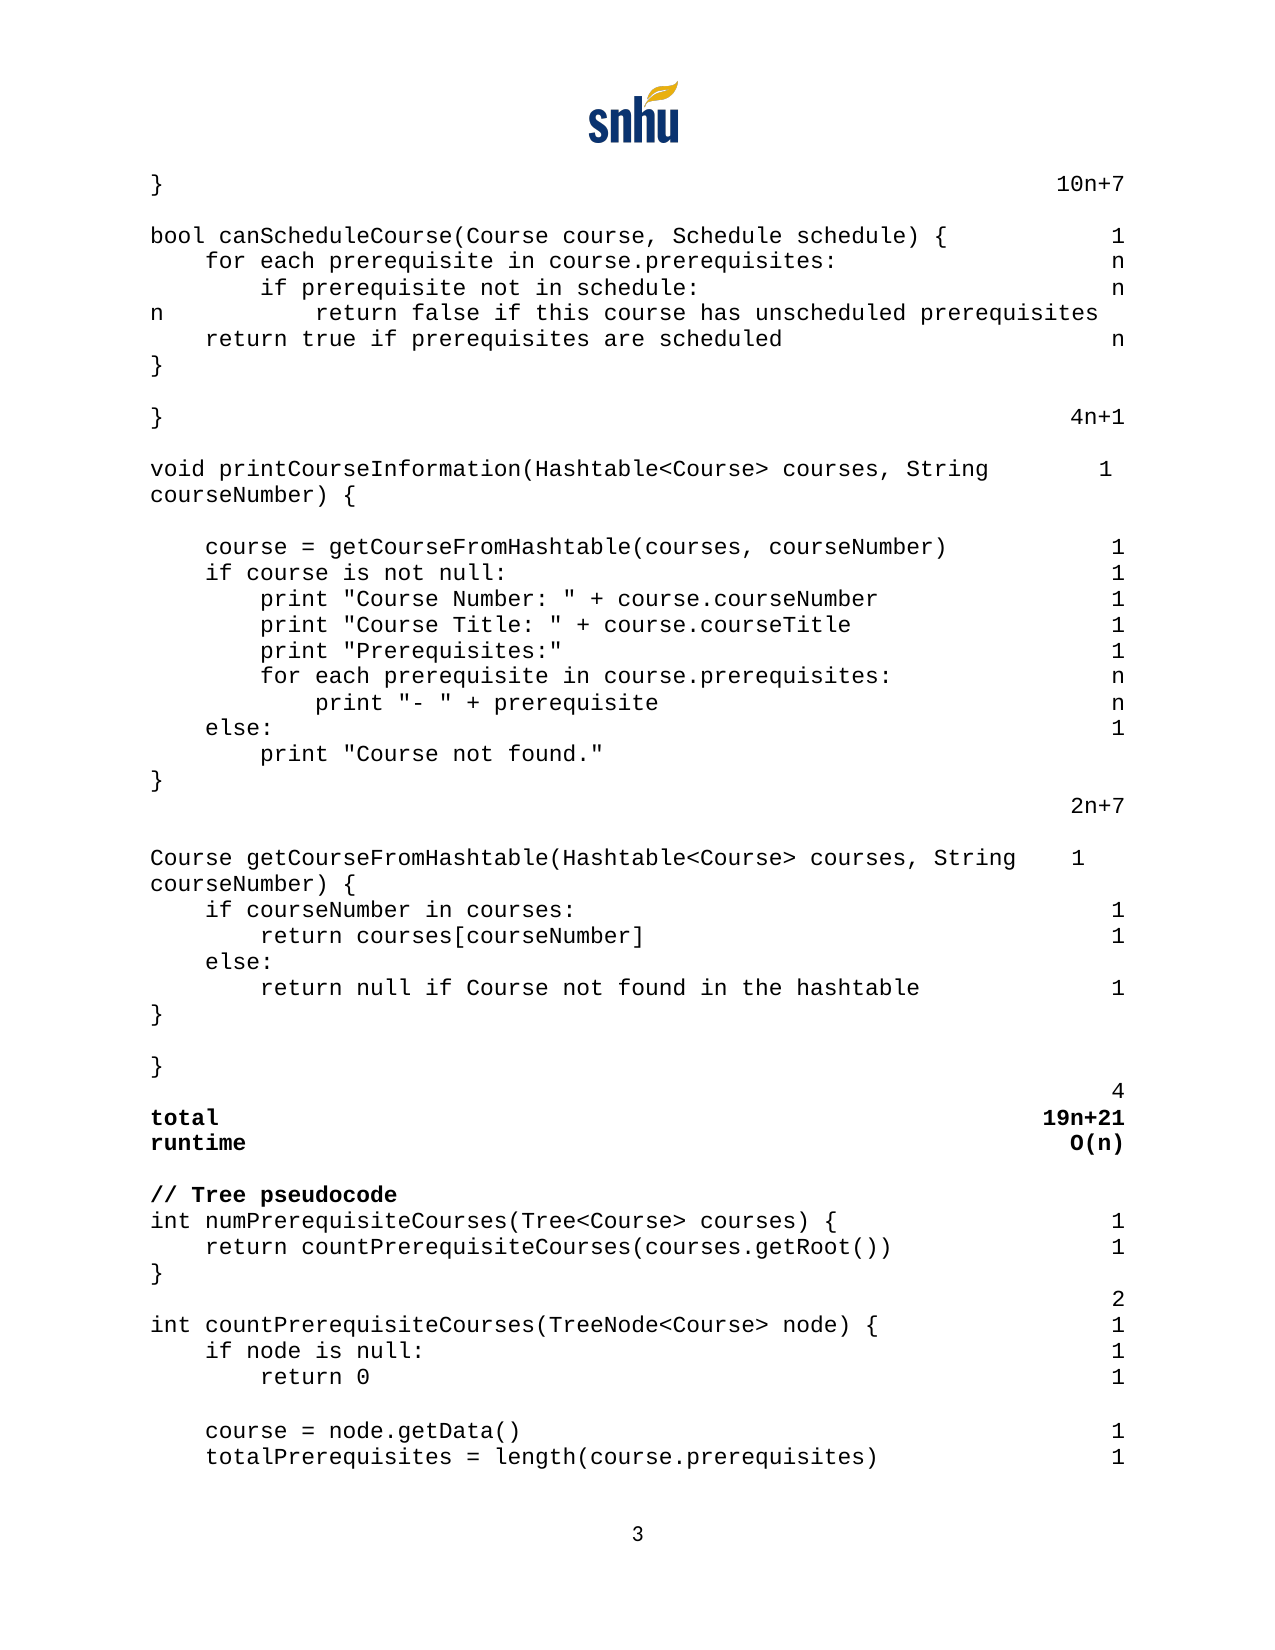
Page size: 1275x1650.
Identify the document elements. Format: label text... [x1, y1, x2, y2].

text int countPrerequisiteCourses(TreeNode<Course> node) { 1 [150, 1313, 1125, 1339]
text 2 [150, 1287, 1125, 1313]
text } 4n+1 [150, 406, 1125, 431]
text return 0 1 [150, 1365, 1125, 1391]
text return countPrerequisiteCourses(courses.getRoot()) 1 [150, 1236, 1125, 1261]
text bool canScheduleCourse(Course course, Schedule schedule) { 1 [150, 224, 1125, 250]
text else: 1 [150, 717, 1125, 743]
text } [150, 354, 1125, 379]
text if prerequisite not in schedule: n [150, 276, 1125, 302]
text course = node.getData() 1 [150, 1419, 1125, 1445]
text print "- " + prerequisite n [150, 691, 1125, 717]
text Course getCourseFromHashtable(Hashtable<Course> courses, String 1 courseNumber) { [150, 846, 1125, 898]
text print "Prerequisites:" 1 [150, 639, 1125, 665]
text if node is null: 1 [150, 1339, 1125, 1365]
text print "Course Title: " + course.courseTitle 1 [150, 613, 1125, 639]
text } [150, 1002, 1125, 1028]
text for each prerequisite in course.prerequisites: n [150, 665, 1125, 691]
text } [150, 769, 1125, 794]
text } 10n+7 [150, 172, 1125, 198]
text print "Course not found." [150, 743, 1125, 769]
text total 19n+21 [150, 1106, 1125, 1132]
text totalPrerequisites = length(course.prerequisites) 1 [150, 1445, 1125, 1471]
picture [568, 75, 707, 152]
text return null if Course not found in the hashtable 1 [150, 976, 1125, 1002]
text if courseNumber in courses: 1 [150, 898, 1125, 924]
text course = getCourseFromHashtable(courses, courseNumber) 1 [150, 535, 1125, 561]
text else: [150, 950, 1125, 976]
text print "Course Number: " + course.courseNumber 1 [150, 587, 1125, 613]
text // Tree pseudocode [150, 1184, 1125, 1209]
text n return false if this course has unscheduled prerequisites [150, 302, 1125, 328]
text 2n+7 [150, 794, 1125, 821]
text return true if prerequisites are scheduled n [150, 328, 1125, 354]
text int numPrerequisiteCourses(Tree<Course> courses) { 1 [150, 1209, 1125, 1236]
text } [150, 1261, 1125, 1287]
text void printCourseInformation(Hashtable<Course> courses, String 1 courseNumber) { [150, 457, 1125, 509]
text for each prerequisite in course.prerequisites: n [150, 250, 1125, 276]
text if course is not null: 1 [150, 561, 1125, 587]
text } [150, 1054, 1125, 1080]
text return courses[courseNumber] 1 [150, 924, 1125, 950]
text runtime O(n) [150, 1132, 1125, 1158]
text 4 [150, 1080, 1125, 1106]
